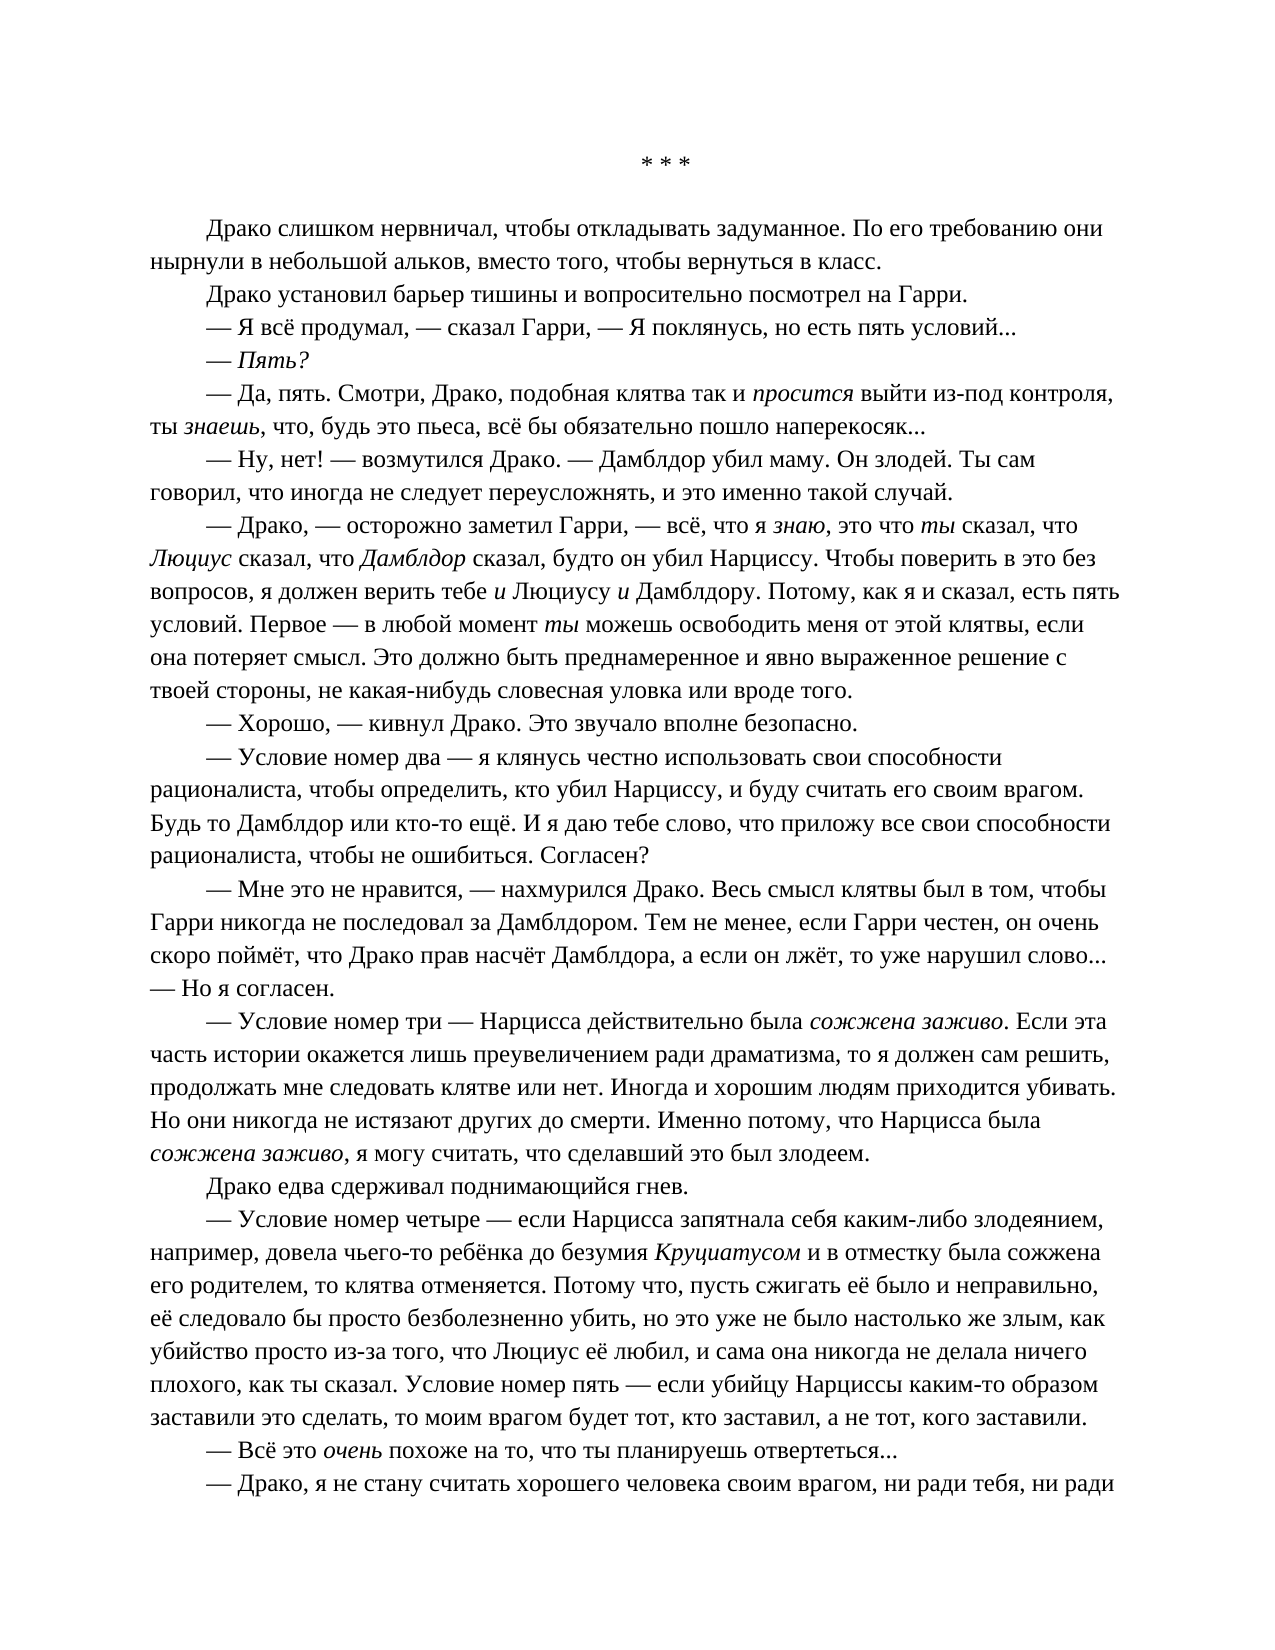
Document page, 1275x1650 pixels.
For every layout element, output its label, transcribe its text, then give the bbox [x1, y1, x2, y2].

text — Условие номер два — я клянусь честно использовать свои способности рационалиста, чтобы определить, кто убил Нарциссу, и буду считать его своим врагом. Будь то Дамблдор или кто-то ещё. И я даю тебе слово, что приложу все свои способности рационалиста, чтобы не ошибиться. Согласен? [150, 742, 1125, 869]
text Драко едва сдерживал поднимающийся гнев. [150, 1171, 1125, 1199]
text — Хорошо, — кивнул Драко. Это звучало вполне безопасно. [150, 708, 1125, 737]
text — Условие номер три — Нарцисса действительно была сожжена заживо. Если эта часть истории окажется лишь преувеличением ради драматизма, то я должен сам решить, продолжать мне следовать клятве или нет. Иногда и хорошим людям приходится убивать. Но они никогда не истязают других до смерти. Именно потому, что Нарцисса была сожжена заживо, я могу считать, что сделавший это был злодеем. [150, 1006, 1125, 1167]
text — Ну, нет! — возмутился Драко. — Дамблдор убил маму. Он злодей. Ты сам говорил, что иногда не следует переусложнять, и это именно такой случай. [150, 444, 1125, 506]
text Драко слишком нервничал, чтобы откладывать задуманное. По его требованию они нырнули в небольшой альков, вместо того, чтобы вернуться в класс. [150, 213, 1125, 275]
text — Всё это очень похоже на то, что ты планируешь отвертеться... [150, 1435, 1125, 1464]
text * * * [150, 150, 1125, 179]
text — Мне это не нравится, — нахмурился Драко. Весь смысл клятвы был в том, чтобы Гарри никогда не последовал за Дамблдором. Тем не менее, если Гарри честен, он очень скоро поймёт, что Драко прав насчёт Дамблдора, а если он лжёт, то уже нарушил слово... — Но я согласен. [150, 874, 1125, 1001]
text — Пять? [150, 345, 1125, 374]
text Драко установил барьер тишины и вопросительно посмотрел на Гарри. [150, 279, 1125, 308]
text — Да, пять. Смотри, Драко, подобная клятва так и просится выйти из-под контроля, ты знаешь, что, будь это пьеса, всё бы обязательно пошло наперекосяк... [150, 378, 1125, 440]
text — Драко, — осторожно заметил Гарри, — всё, что я знаю, это что ты сказал, что Люциус сказал, что Дамблдор сказал, будто он убил Нарциссу. Чтобы поверить в это без вопросов, я должен верить тебе и Люциусу и Дамблдору. Потому, как я и сказал, есть пять условий. Первое — в любой момент ты можешь освободить меня от этой клятвы, если она потеряет смысл. Это должно быть преднамеренное и явно выраженное решение с твоей стороны, не какая-нибудь словесная уловка или вроде того. [150, 510, 1125, 704]
text — Я всё продумал, — сказал Гарри, — Я поклянусь, но есть пять условий... [150, 312, 1125, 341]
